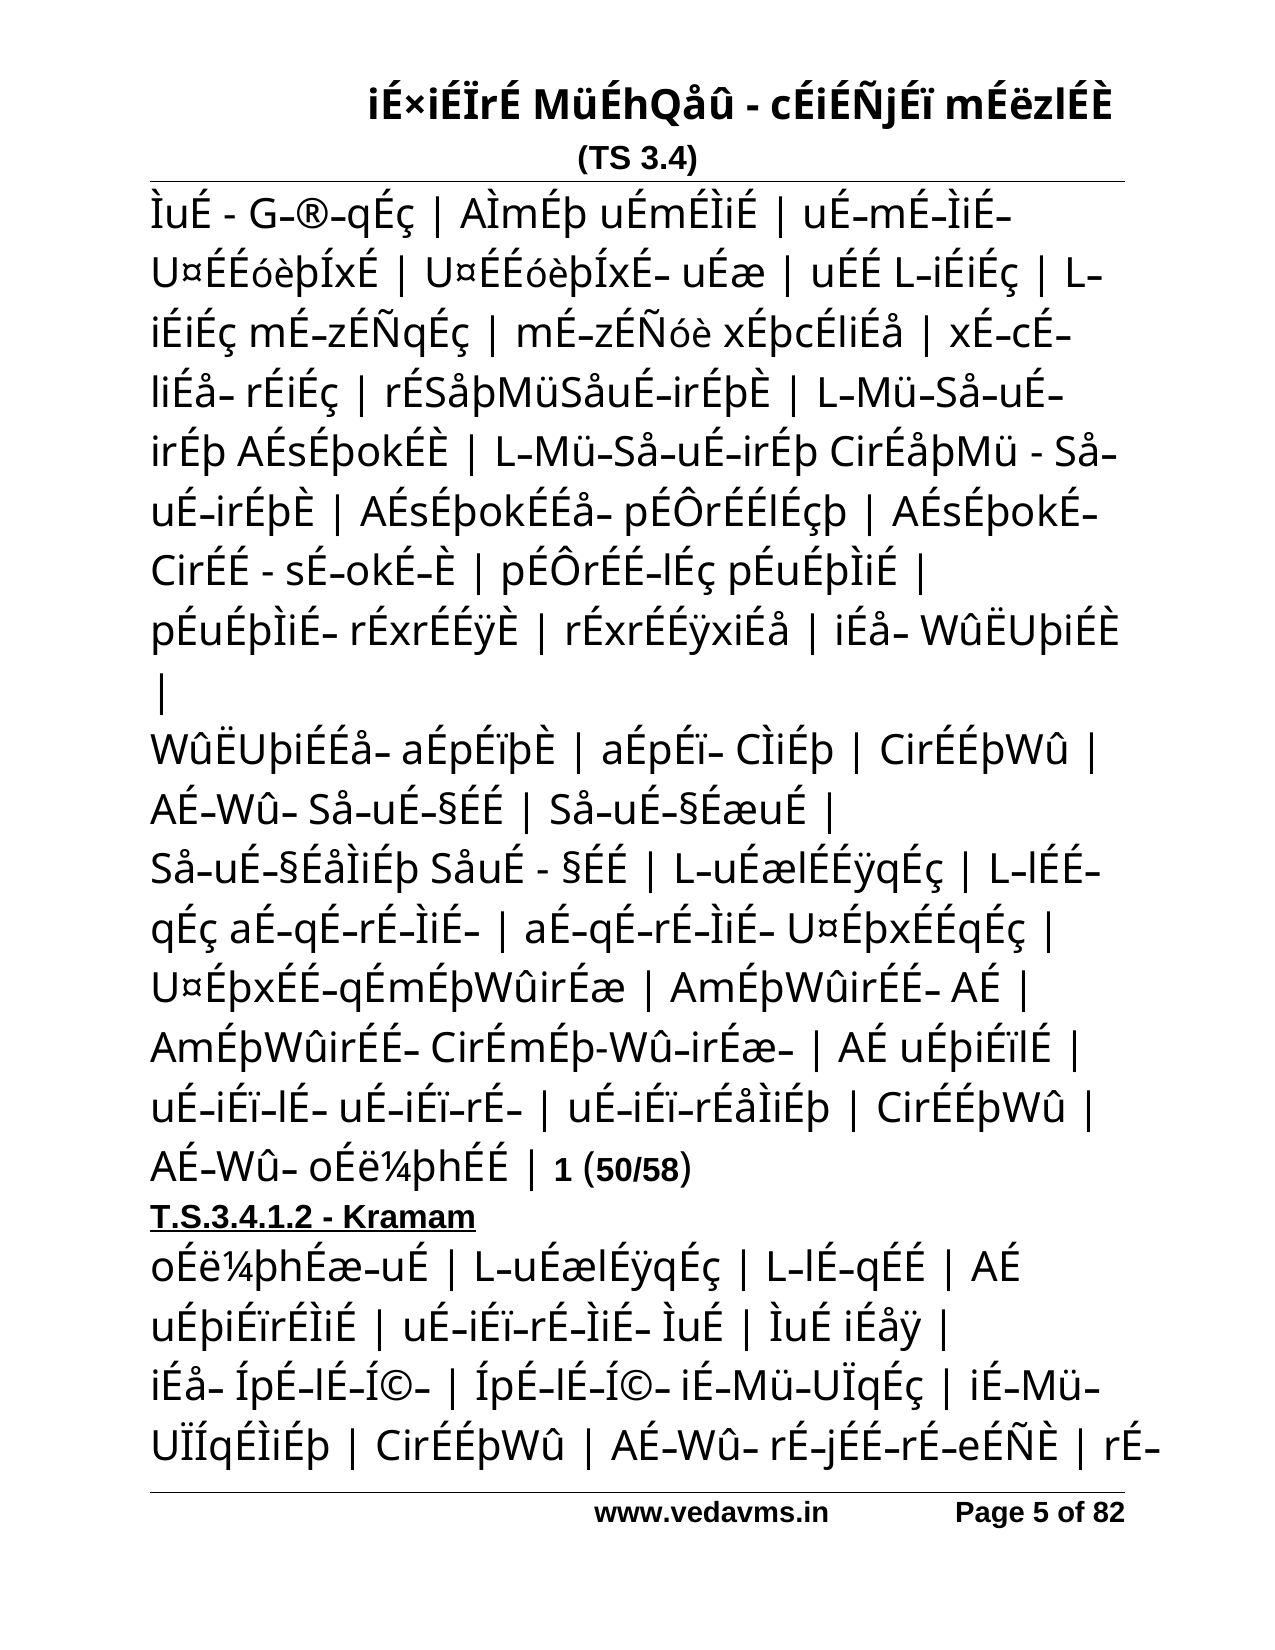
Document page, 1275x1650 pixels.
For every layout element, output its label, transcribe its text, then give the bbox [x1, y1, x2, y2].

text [150, 184, 1125, 717]
text Så–uÉ–§ÉåÌiÉþ SåuÉ - §ÉÉ | L–uÉælÉÉÿqÉç | L–lÉÉ–qÉç aÉ–qÉ–rÉ–ÌiÉ– | aÉ–qÉ–rÉ–ÌiÉ– U¤ÉþxÉÉqÉç | [150, 839, 1125, 956]
text WûËUþiÉÉå– aÉpÉïþÈ | aÉpÉï– CÌiÉþ | CirÉÉþWû | AÉ–Wû– Så–uÉ–§ÉÉ | Så–uÉ–§ÉæuÉ | [150, 720, 1125, 836]
text oÉë¼þhÉæ–uÉ | L–uÉælÉÿqÉç | L–lÉ–qÉÉ | AÉ uÉþiÉïrÉÌiÉ | uÉ–iÉï–rÉ–ÌiÉ– ÌuÉ | ÌuÉ iÉåÿ | [150, 1237, 1125, 1353]
text U¤ÉþxÉÉ–qÉmÉþWûirÉæ | AmÉþWûirÉÉ– AÉ | AmÉþWûirÉÉ– CirÉmÉþ-Wû–irÉæ– | AÉ uÉþiÉïlÉ | uÉ–iÉï–lÉ– uÉ–iÉï–rÉ– | uÉ–iÉï–rÉåÌiÉþ | CirÉÉþWû | AÉ–Wû– oÉë¼þhÉÉ | 1 (50/58) [150, 958, 1125, 1194]
text T.S.3.4.1.2 - Kramam [150, 1197, 1094, 1235]
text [150, 1356, 1169, 1472]
